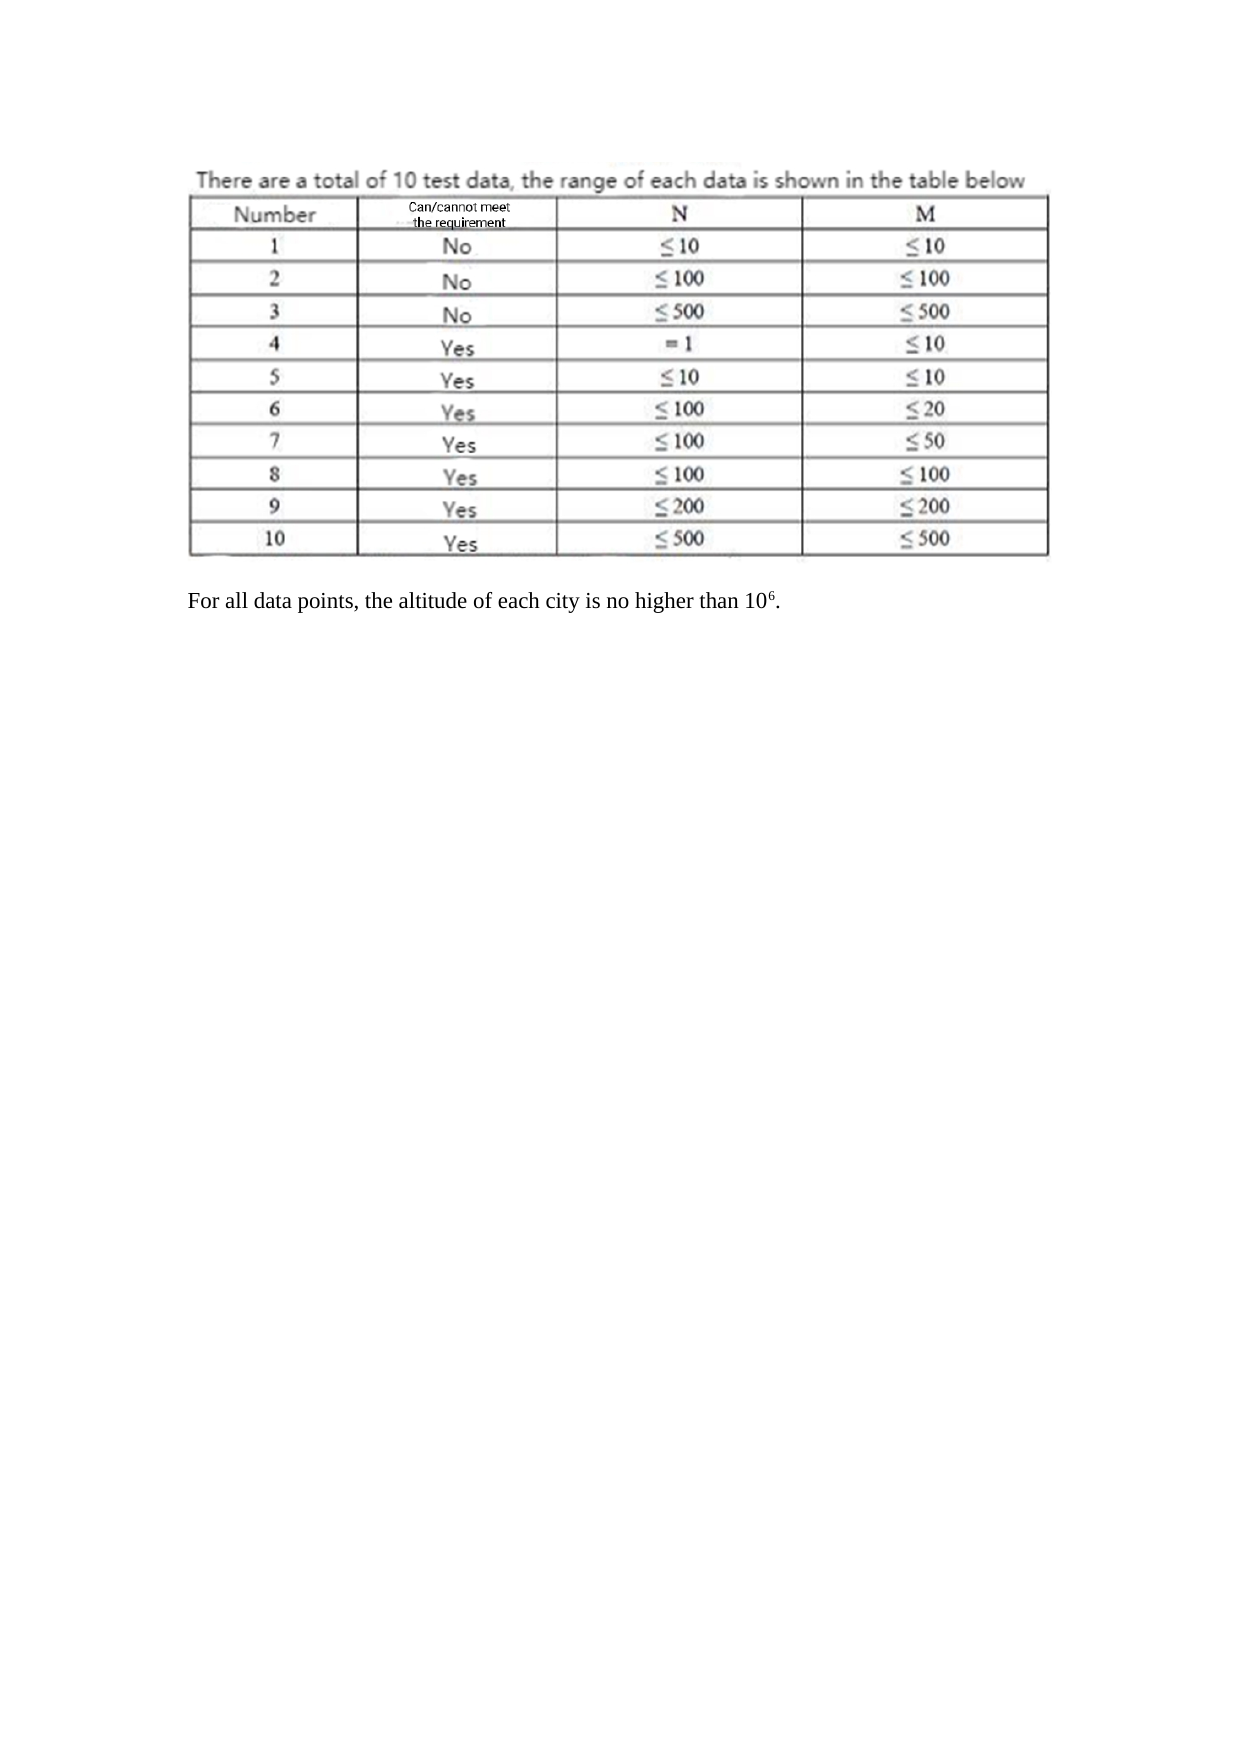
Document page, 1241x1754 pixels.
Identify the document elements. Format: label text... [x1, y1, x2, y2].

picture [187, 162, 1052, 565]
text For all data points, the altitude of each city is no higher than 106. [187, 584, 1053, 617]
